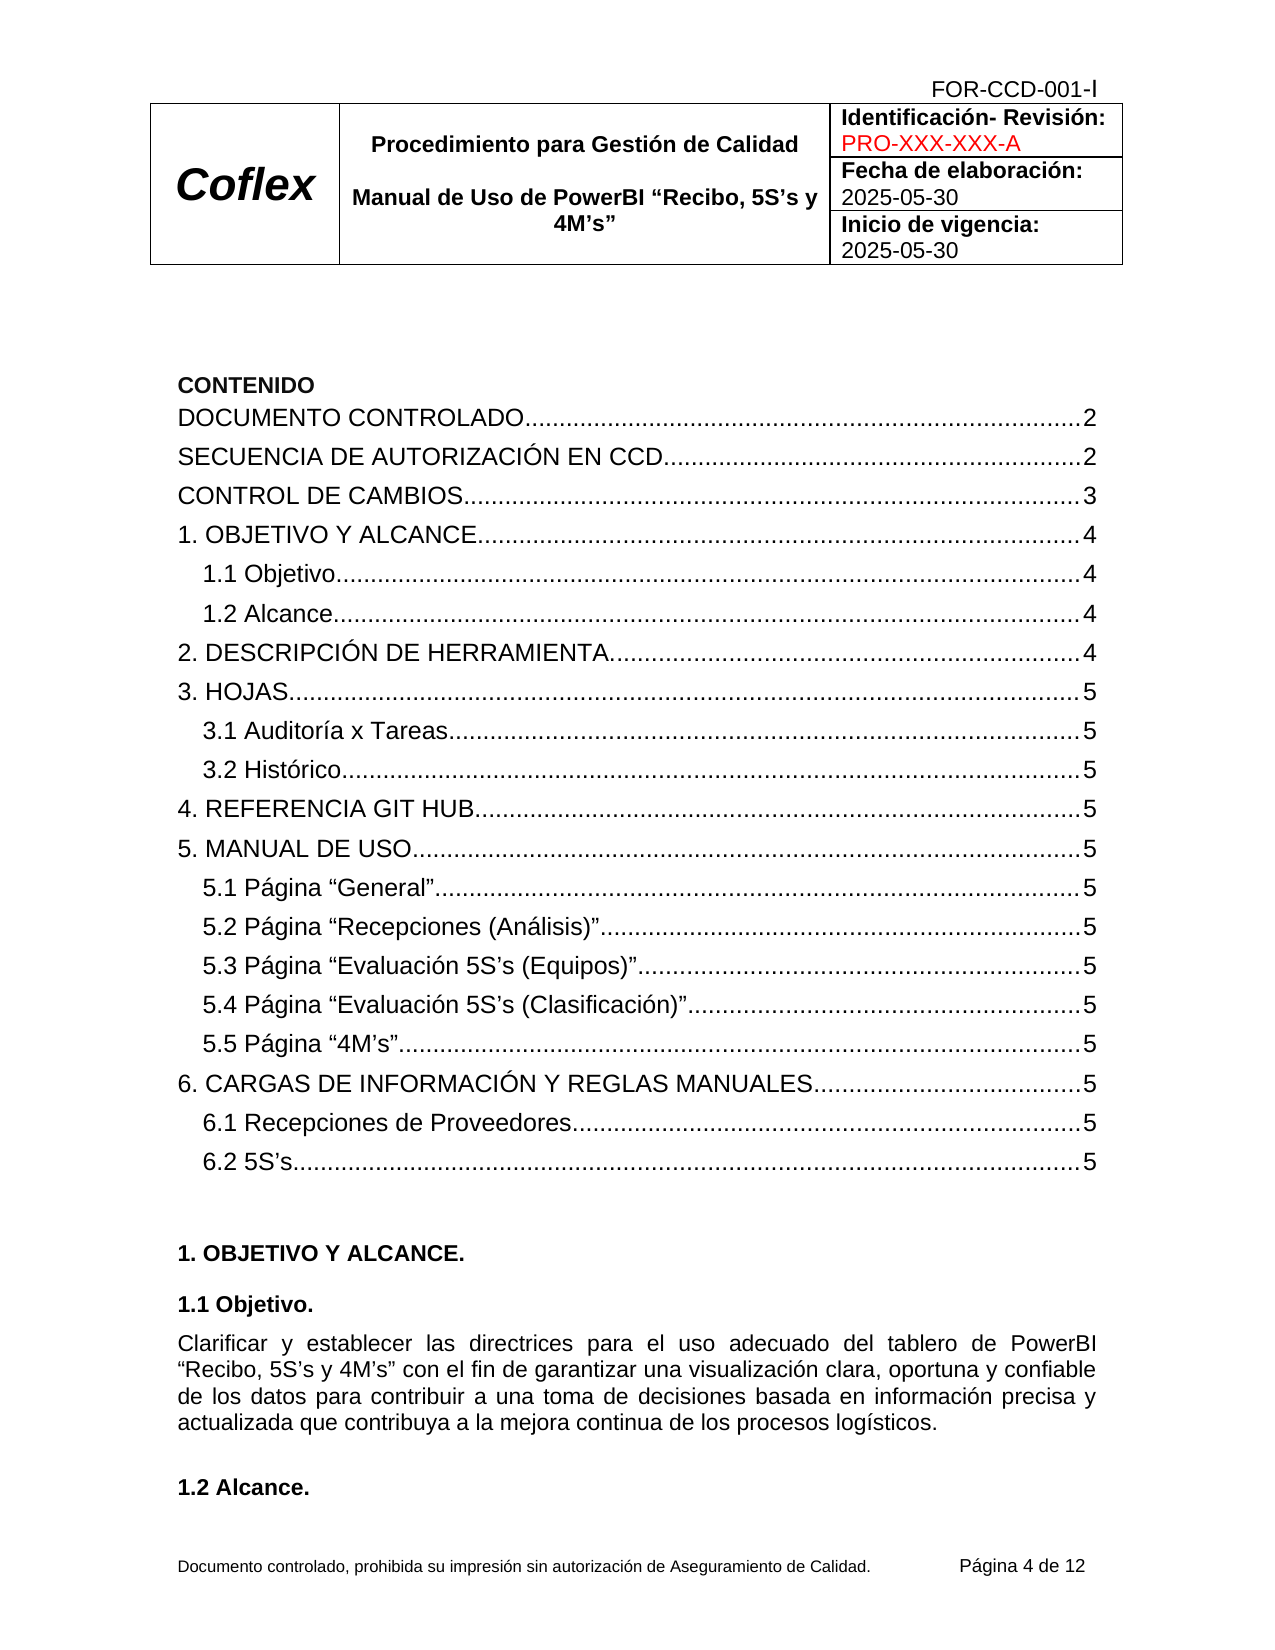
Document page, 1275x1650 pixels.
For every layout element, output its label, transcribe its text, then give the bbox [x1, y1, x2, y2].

subtitle 1.2 Alcance. [177, 1474, 1098, 1501]
subtitle 1. OBJETIVO Y ALCANCE. [177, 1240, 1098, 1266]
subtitle 1.1 Objetivo. [177, 1291, 1098, 1318]
text Clarificar y establecer las directrices para el uso adecuado del tablero de PowerBI “Recibo, 5S’s y 4M’s” con el fin de garantizar una visualización clara, oportuna y confiable de los datos para contribuir a una toma de decisiones basada en información precisa y actualizada que contribuya a la mejora continua de los procesos logísticos. [177, 1330, 1098, 1436]
